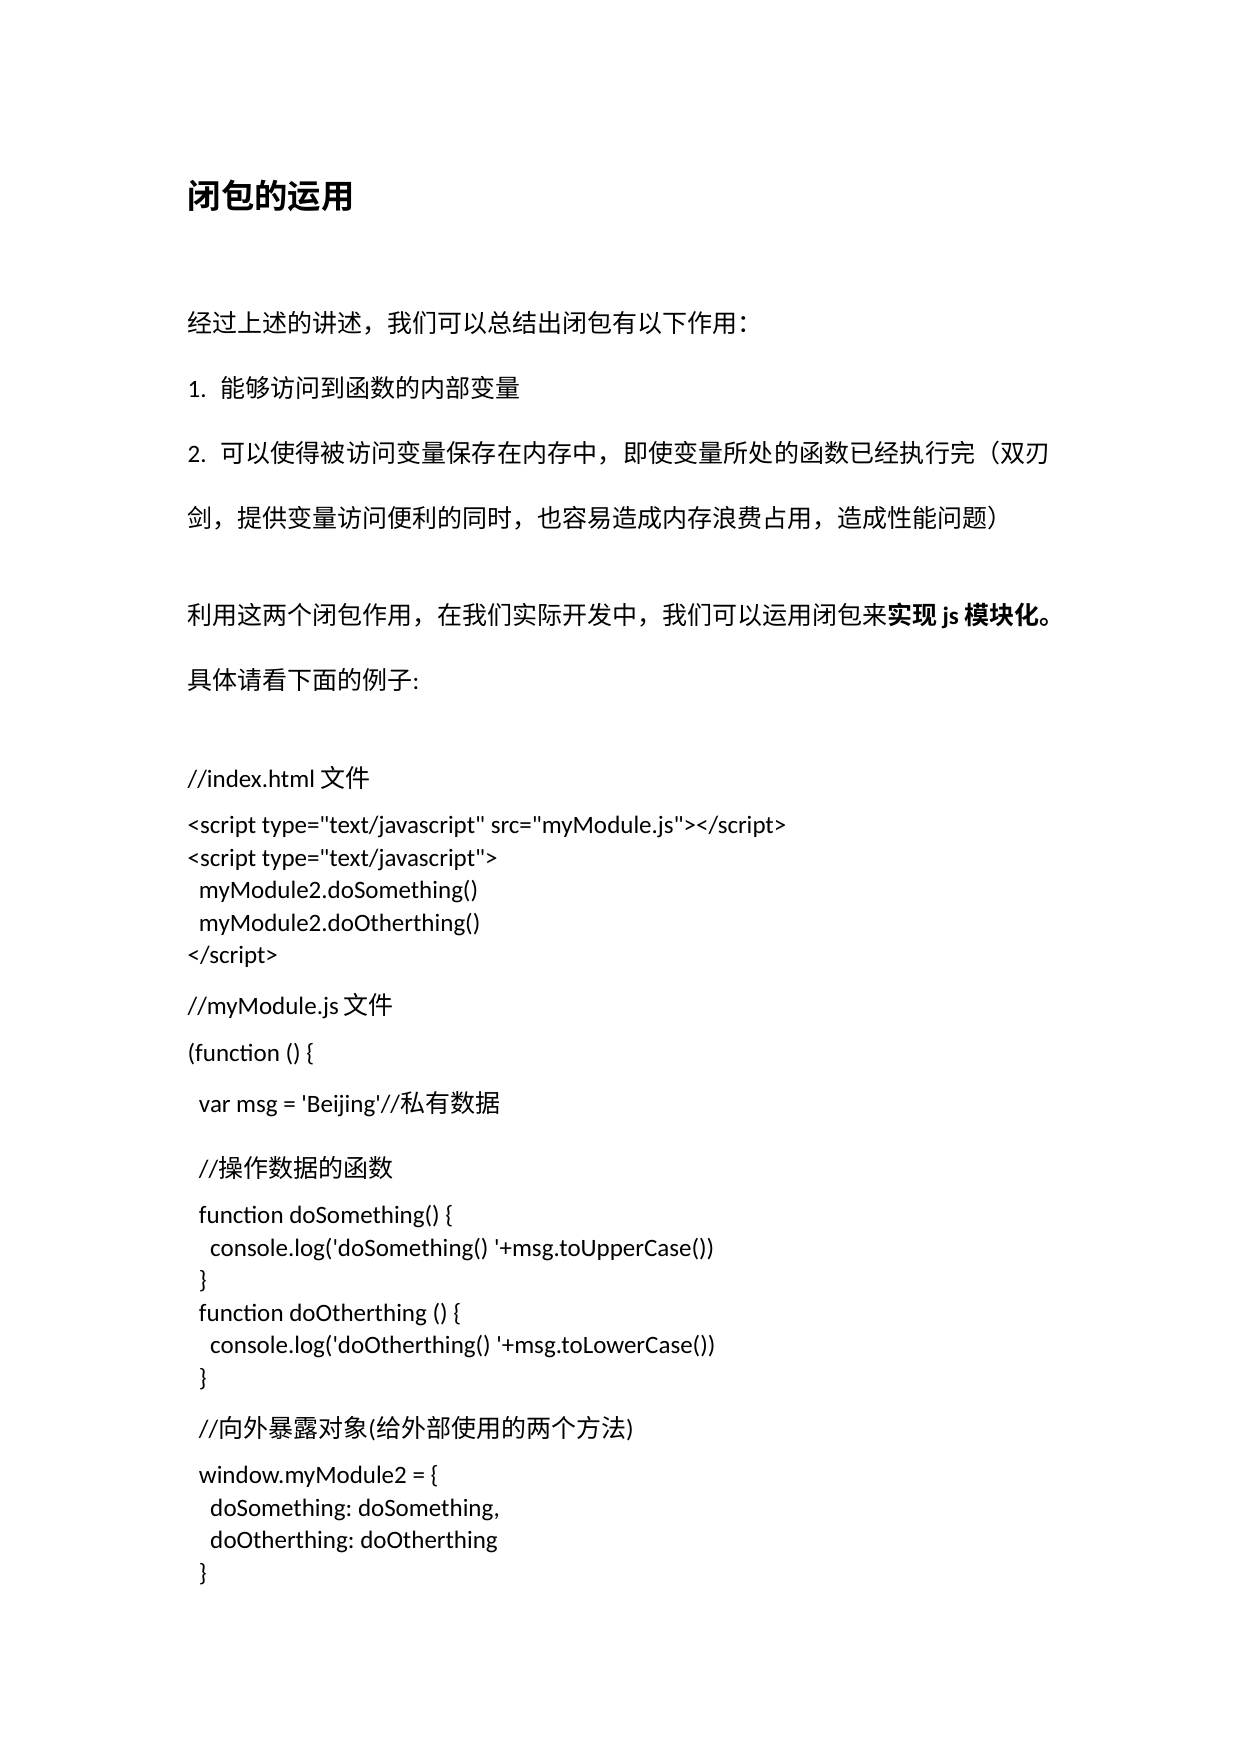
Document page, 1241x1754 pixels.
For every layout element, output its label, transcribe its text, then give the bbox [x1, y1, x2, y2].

list console.log('doSomething() '+msg.toUpperCase()) [187, 1231, 1053, 1264]
list 可以使得被访问变量保存在内存中，即使变量所处的函数已经执行完（双刃剑，提供变量访问便利的同时，也容易造成内存浪费占用，造成性能问题） [187, 419, 1053, 549]
list window.myModule2 = { [187, 1459, 1053, 1491]
subtitle 闭包的运用 [187, 162, 1053, 227]
list 能够访问到函数的内部变量 [187, 354, 1053, 419]
list doSomething: doSomething, [187, 1491, 1053, 1524]
text 经过上述的讲述，我们可以总结出闭包有以下作用： [187, 289, 1053, 354]
list function doOtherthing () { [187, 1296, 1053, 1329]
list 利用这两个闭包作用，在我们实际开发中，我们可以运用闭包来实现js模块化。 [187, 581, 1053, 646]
list doOtherthing: doOtherthing [187, 1524, 1053, 1556]
list } [187, 1556, 1053, 1589]
list var msg = 'Beijing'//私有数据 [187, 1069, 1053, 1134]
list <script type="text/javascript"> [187, 841, 1053, 874]
list </script> [187, 939, 1053, 971]
list } [187, 1264, 1053, 1296]
list myModule2.doOtherthing() [187, 906, 1053, 939]
list <script type="text/javascript" src="myModule.js"></script> [187, 809, 1053, 841]
list //myModule.js文件 [187, 971, 1053, 1036]
list } [187, 1361, 1053, 1394]
list //index.html文件 [187, 744, 1053, 809]
list //向外暴露对象(给外部使用的两个方法) [187, 1394, 1053, 1459]
list 具体请看下面的例子: [187, 646, 1053, 711]
list function doSomething() { [187, 1199, 1053, 1231]
list //操作数据的函数 [187, 1134, 1053, 1199]
list myModule2.doSomething() [187, 874, 1053, 906]
list (function () { [187, 1036, 1053, 1069]
list console.log('doOtherthing() '+msg.toLowerCase()) [187, 1329, 1053, 1361]
